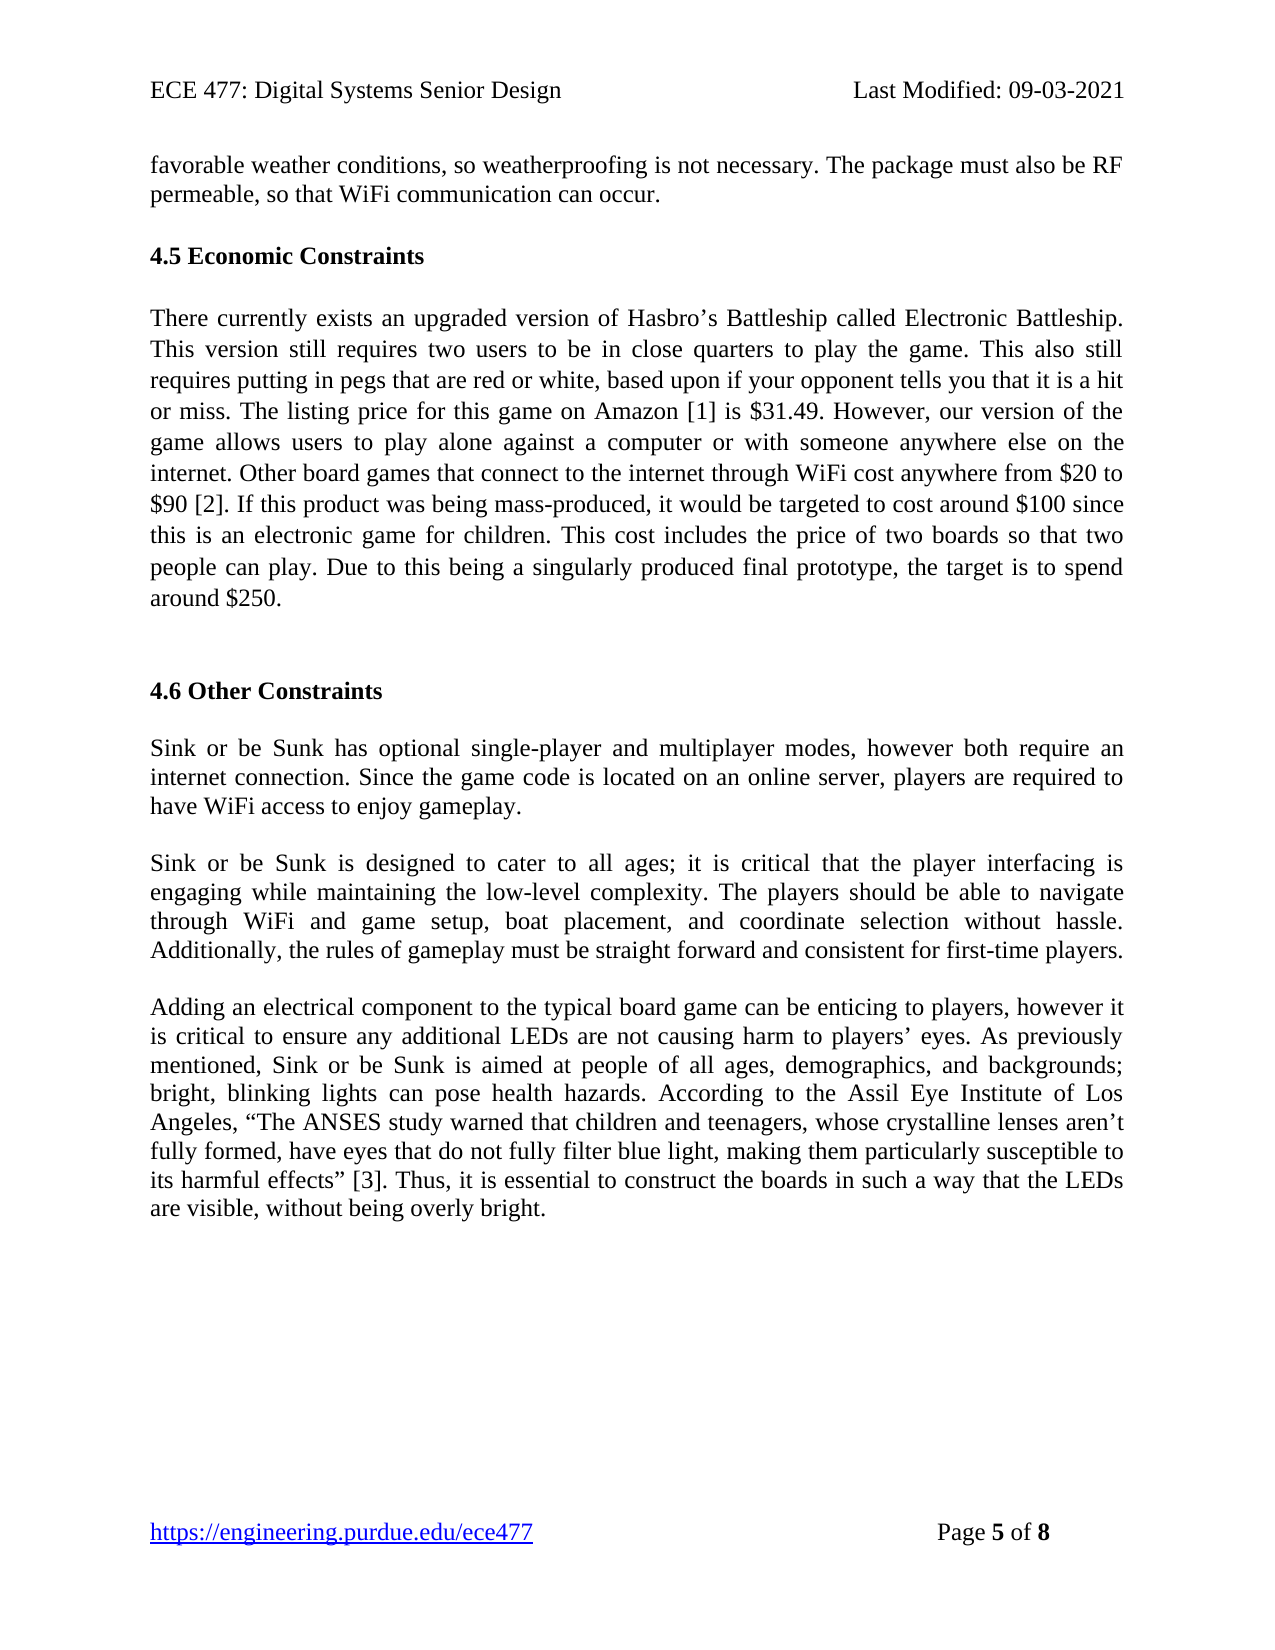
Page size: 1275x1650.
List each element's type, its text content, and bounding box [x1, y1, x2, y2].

title There currently exists an upgraded version of Hasbro’s Battleship called Electronic Battleship. This version still requires two users to be in close quarters to play the game. This also still requires putting in pegs that are red or white, based upon if your opponent tells you that it is a hit or miss. The listing price for this game on Amazon [1] is $31.49. However, our version of the game allows users to play alone against a computer or with someone anywhere else on the internet. Other board games that connect to the internet through WiFi cost anywhere from $20 to $90 [2]. If this product was being mass-produced, it would be targeted to cost around $100 since this is an electronic game for children. This cost includes the price of two boards so that two people can play. Due to this being a singularly produced final prototype, the target is to spend around $250. [150, 303, 1125, 611]
text Adding an electrical component to the typical board game can be enticing to players, however it is critical to ensure any additional LEDs are not causing harm to players’ eyes. As previously mentioned, Sink or be Sunk is aimed at people of all ages, demographics, and backgrounds; bright, blinking lights can pose health hazards. According to the Assil Eye Institute of Los Angeles, “The ANSES study warned that children and teenagers, whose crystalline lenses aren’t fully formed, have eyes that do not fully filter blue light, making them particularly susceptible to its harmful effects” [3]. Thus, it is essential to construct the boards in such a way that the LEDs are visible, without being overly bright. [150, 992, 1125, 1222]
title 4.5 Economic Constraints [150, 241, 1125, 270]
title 4.6 Other Constraints [150, 676, 1125, 705]
text Sink or be Sunk has optional single-player and multiplayer modes, however both require an internet connection. Since the game code is located on an online server, players are required to have WiFi access to enjoy gameplay. [150, 733, 1125, 820]
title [150, 150, 1125, 207]
text Sink or be Sunk is designed to cater to all ages; it is critical that the player interfacing is engaging while maintaining the low-level complexity. The players should be able to navigate through WiFi and game setup, boat placement, and coordinate selection without hassle. Additionally, the rules of gameplay must be straight forward and consistent for first-time players. [150, 848, 1125, 963]
